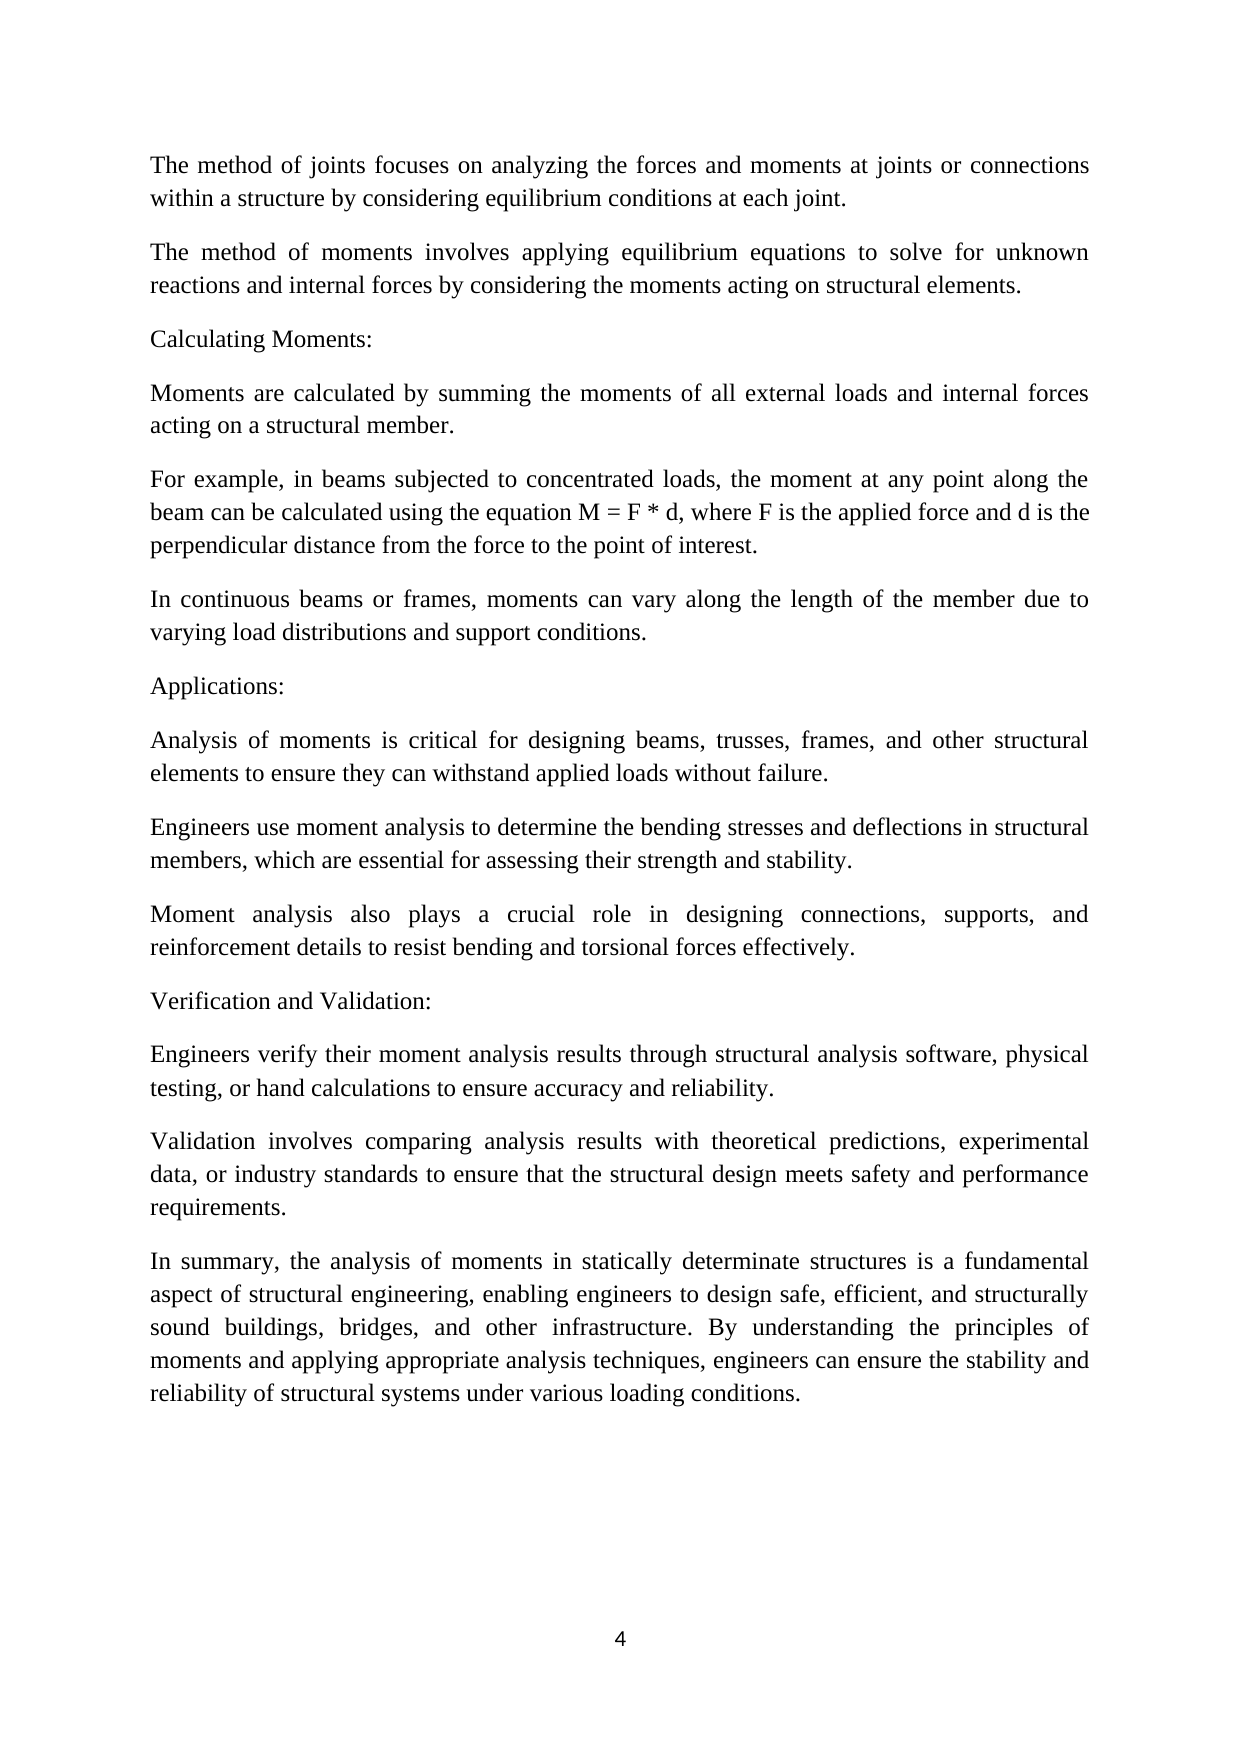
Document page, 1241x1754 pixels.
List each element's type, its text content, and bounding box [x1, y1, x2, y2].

text Verification and Validation: [150, 986, 1090, 1014]
text The method of joints focuses on analyzing the forces and moments at joints or connections within a structure by considering equilibrium conditions at each joint. [150, 150, 1090, 212]
text Moment analysis also plays a crucial role in designing connections, supports, and reinforcement details to resist bending and torsional forces effectively. [150, 899, 1090, 961]
text The method of moments involves applying equilibrium equations to solve for unknown reactions and internal forces by considering the moments acting on structural elements. [150, 237, 1090, 299]
text In summary, the analysis of moments in statically determinate structures is a fundamental aspect of structural engineering, enabling engineers to design safe, efficient, and structurally sound buildings, bridges, and other infrastructure. By understanding the principles of moments and applying appropriate analysis techniques, engineers can ensure the stability and reliability of structural systems under various loading conditions. [150, 1246, 1090, 1407]
text Moments are calculated by summing the moments of all external loads and internal forces acting on a structural member. [150, 378, 1090, 439]
text Analysis of moments is critical for designing beams, trusses, frames, and other structural elements to ensure they can withstand applied loads without failure. [150, 725, 1090, 787]
text Applications: [150, 671, 1090, 700]
text For example, in beams subjected to concentrated loads, the moment at any point along the beam can be calculated using the equation M = F * d, where F is the applied force and d is the perpendicular distance from the force to the point of interest. [150, 464, 1090, 559]
text In continuous beams or frames, moments can vary along the length of the member due to varying load distributions and support conditions. [150, 584, 1090, 646]
text Engineers use moment analysis to determine the bending stresses and deflections in structural members, which are essential for assessing their strength and stability. [150, 812, 1090, 874]
text Validation involves comparing analysis results with theoretical predictions, experimental data, or industry standards to ensure that the structural design meets safety and performance requirements. [150, 1126, 1090, 1221]
text Engineers verify their moment analysis results through structural analysis software, physical testing, or hand calculations to ensure accuracy and reliability. [150, 1039, 1090, 1101]
text Calculating Moments: [150, 324, 1090, 352]
